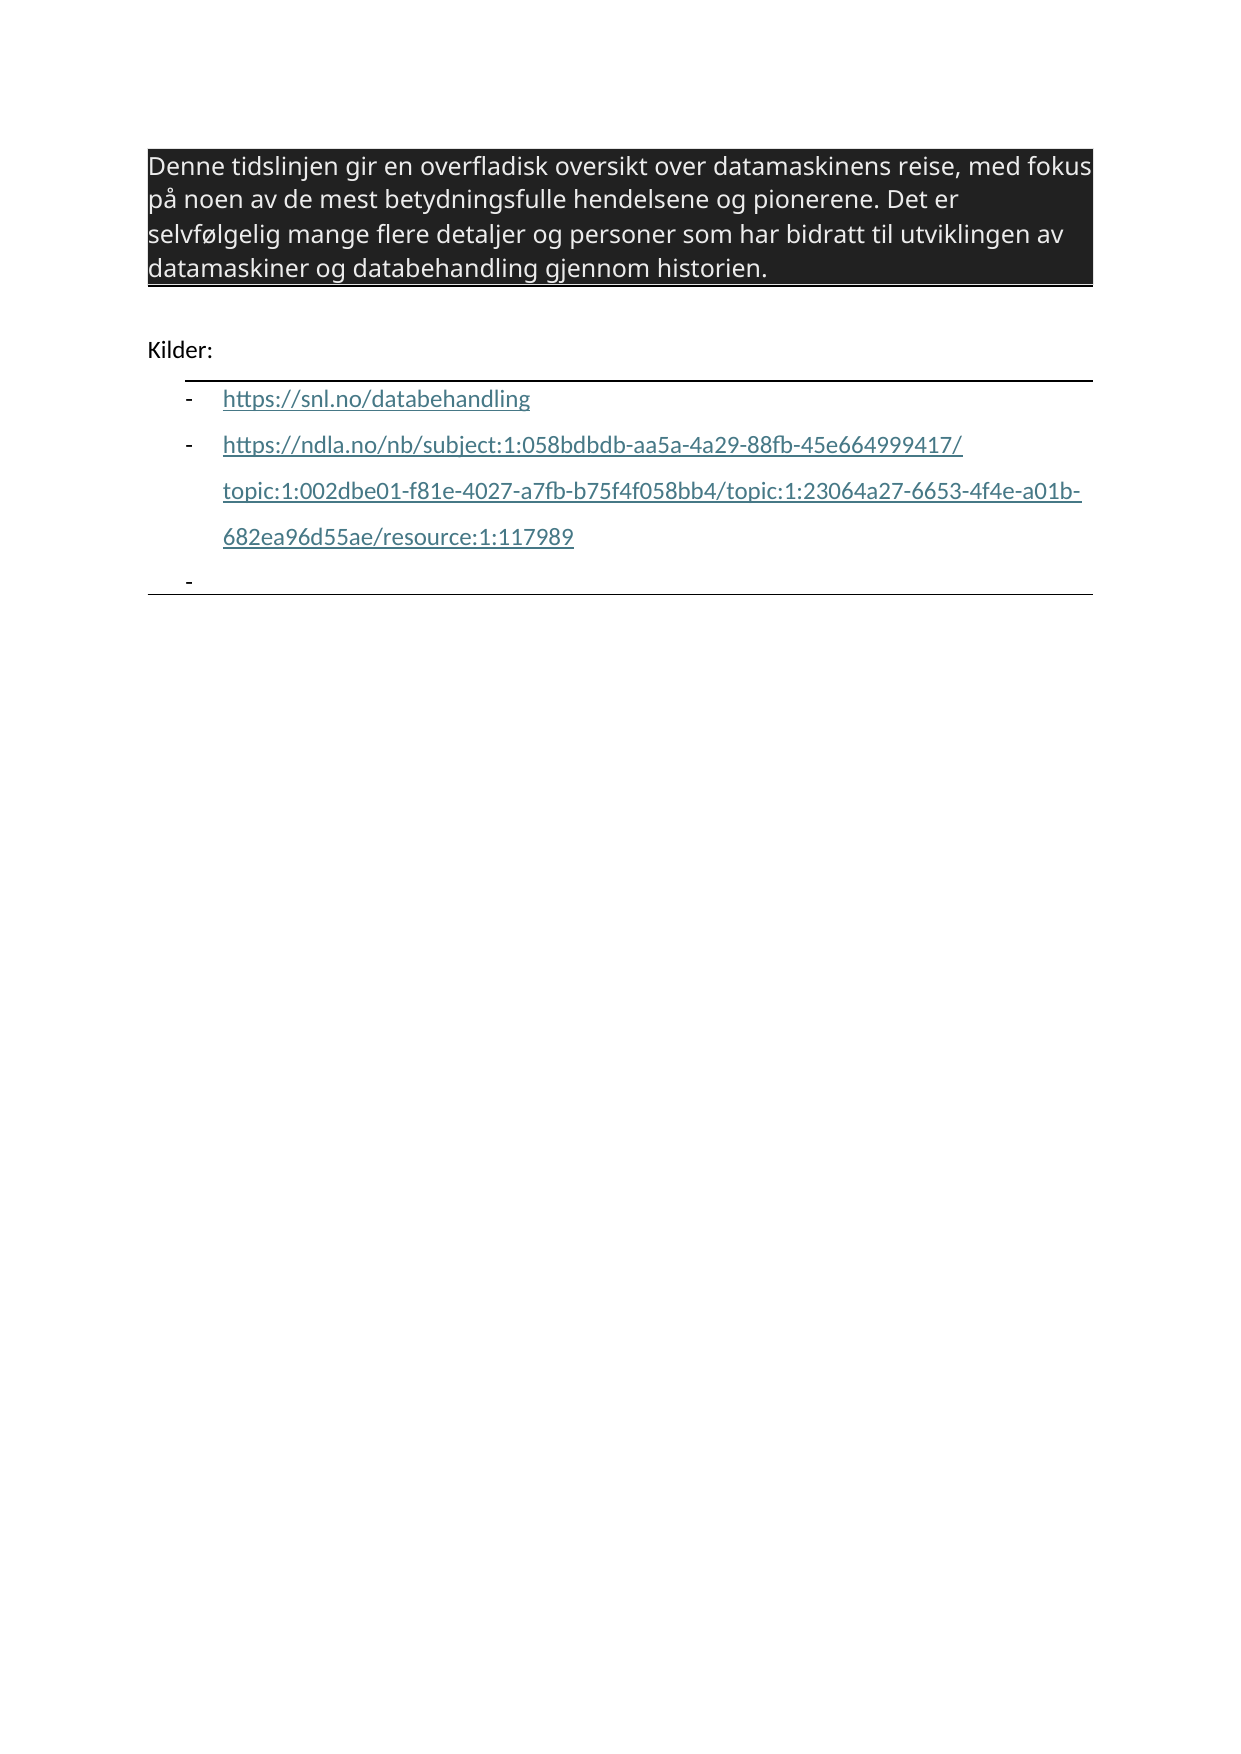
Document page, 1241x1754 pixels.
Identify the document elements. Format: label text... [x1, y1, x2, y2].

list https://ndla.no/nb/subject:1:058bdbdb-aa5a-4a29-88fb-45e664999417/topic:1:002dbe01-f81e-4027-a7fb-b75f4f058bb4/topic:1:23064a27-6653-4f4e-a01b-682ea96d55ae/resource:1:117989 [185, 426, 1093, 551]
list https://snl.no/databehandling [185, 382, 1093, 414]
text Kilder: [148, 331, 1093, 365]
text Denne tidslinjen gir en overfladisk oversikt over datamaskinens reise, med fokus på noen av de mest betydningsfulle hendelsene og pionerene. Det er selvfølgelig mange flere detaljer og personer som har bidratt til utviklingen av datamaskiner og databehandling gjennom historien. [148, 149, 1093, 284]
